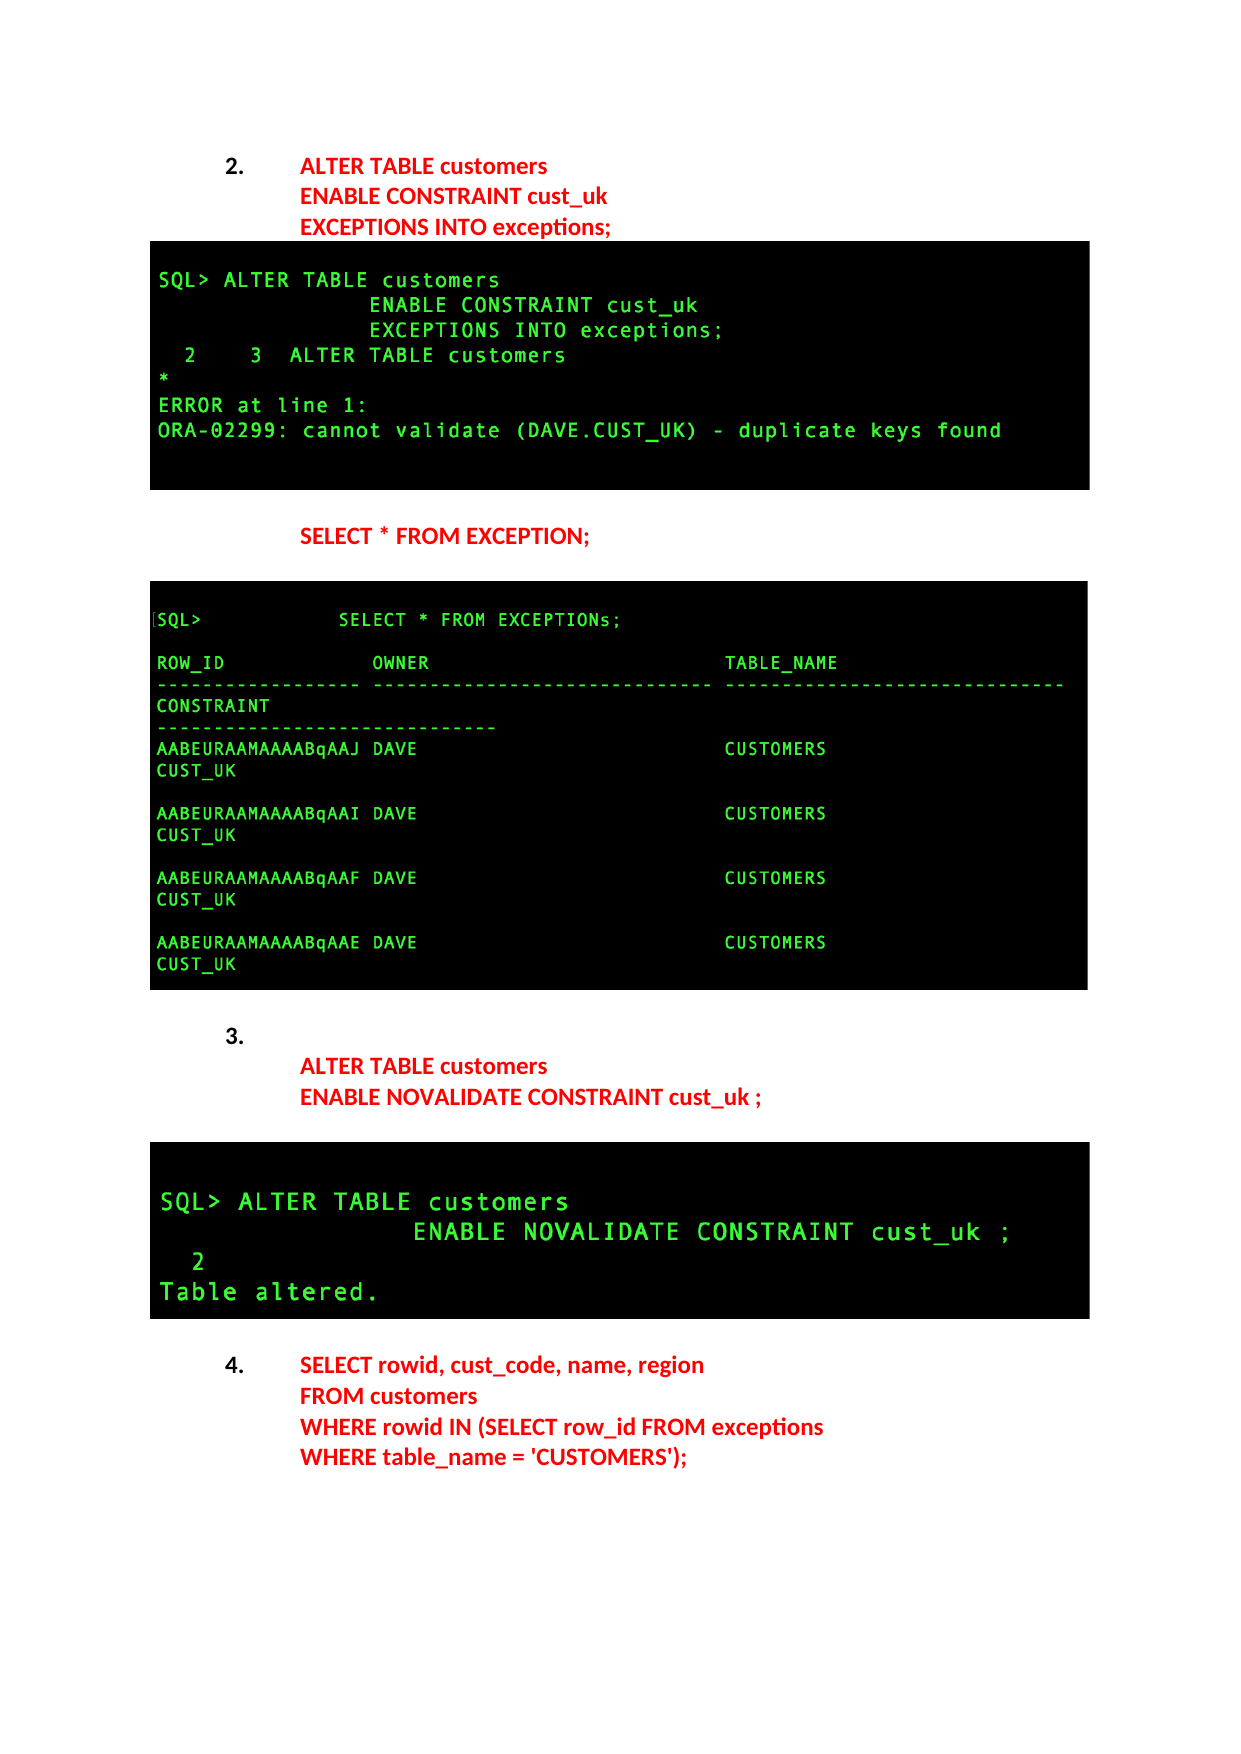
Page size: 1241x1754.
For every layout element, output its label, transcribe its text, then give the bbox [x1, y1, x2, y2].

text WHERE table_name = 'CUSTOMERS'); [150, 1441, 1090, 1472]
text ALTER TABLE customers [150, 1050, 1090, 1081]
picture [150, 1142, 1090, 1319]
picture [150, 581, 1088, 990]
text FROM customers [150, 1380, 1090, 1411]
text 4. SELECT rowid, cust_code, name, region [150, 1349, 1090, 1380]
text ENABLE NOVALIDATE CONSTRAINT cust_uk ; [150, 1081, 1090, 1111]
text 3. [150, 1020, 1090, 1050]
text WHERE rowid IN (SELECT row_id FROM exceptions [150, 1411, 1090, 1441]
text SELECT * FROM EXCEPTION; [150, 520, 1090, 551]
text 2. ALTER TABLE customers [150, 150, 1090, 181]
text EXCEPTIONS INTO exceptions; [150, 211, 1090, 241]
picture [150, 241, 1090, 490]
text ENABLE CONSTRAINT cust_uk [150, 181, 1090, 211]
